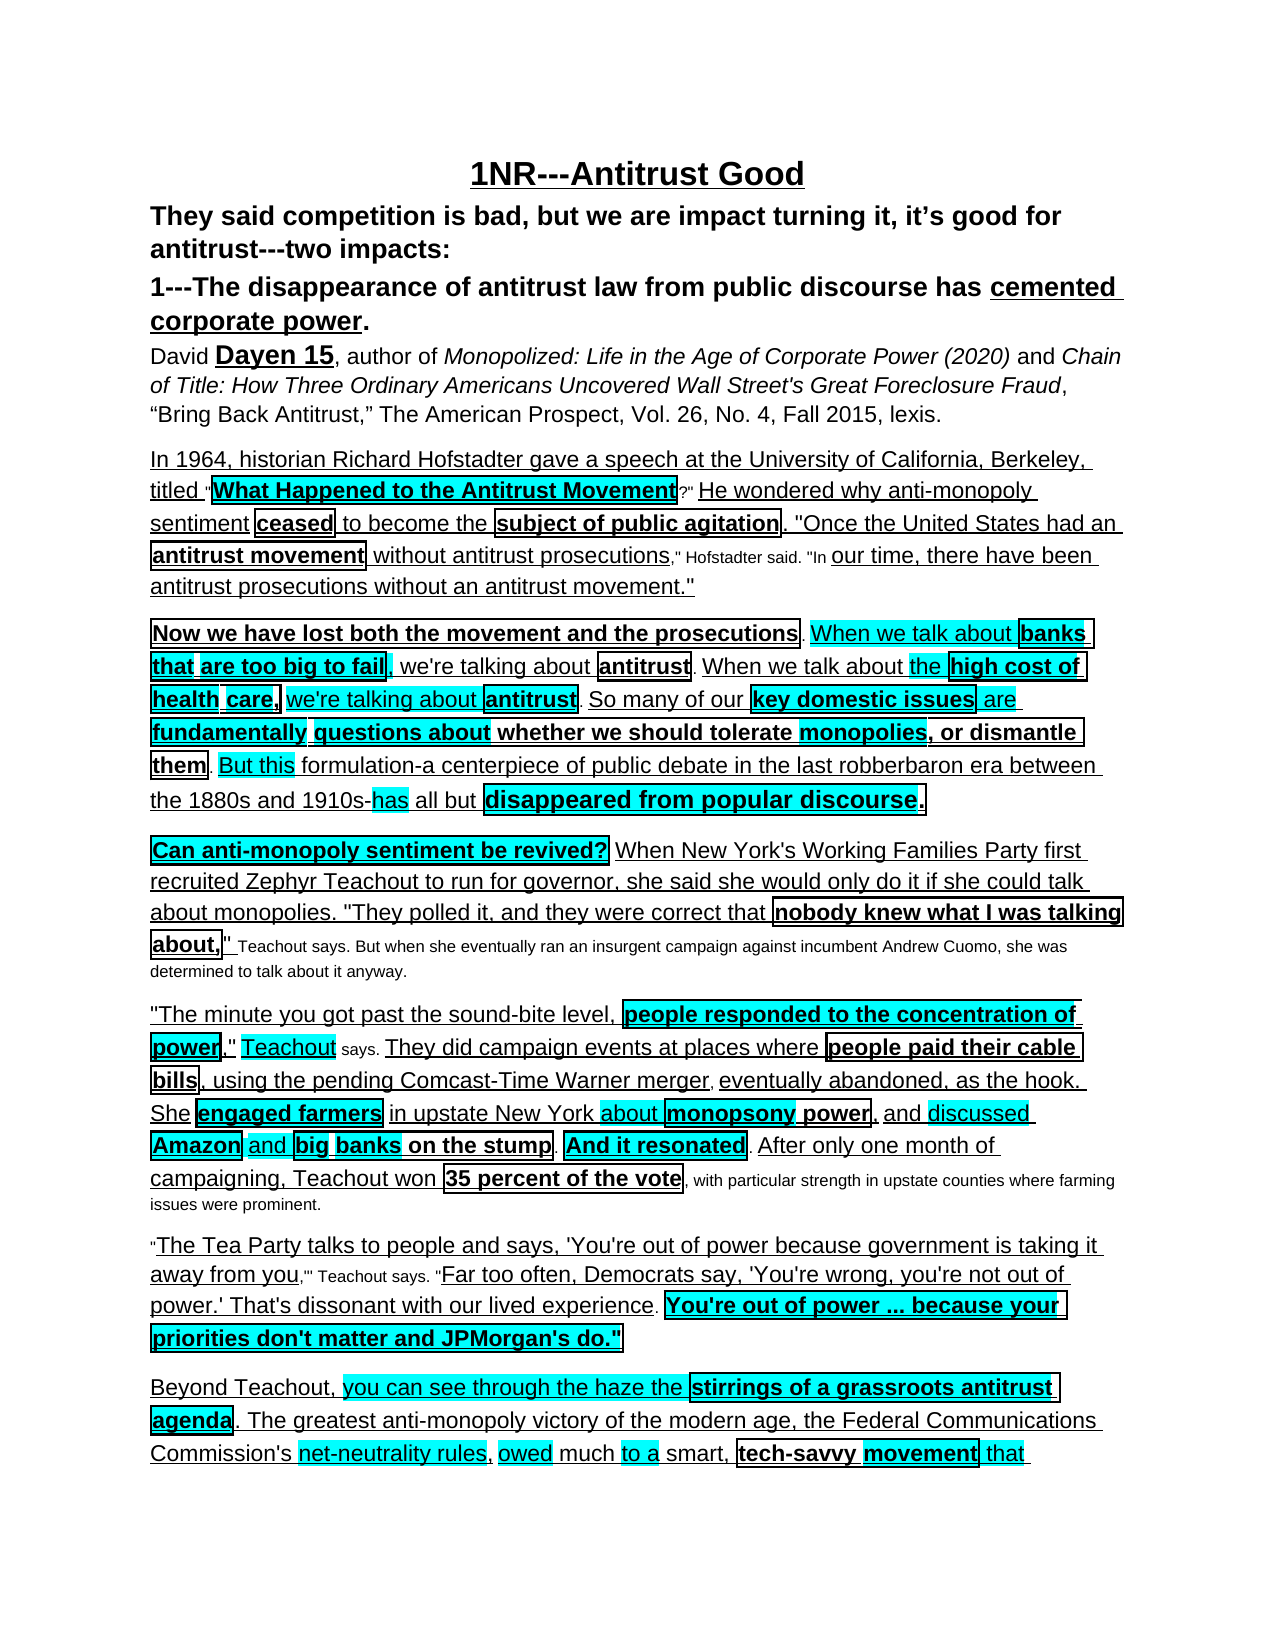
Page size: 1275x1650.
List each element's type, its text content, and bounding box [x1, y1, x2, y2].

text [150, 1372, 1125, 1468]
subtitle They said competition is bad, but we are impact turning it, it’s good for antitrust---two impacts: [150, 200, 1125, 265]
subtitle 1---The disappearance of antitrust law from public discourse has cemented corporate power. [150, 271, 1125, 336]
text In 1964, historian Richard Hofstadter gave a speech at the University of California, Berkeley, titled "What Happened to the Antitrust Movement?" He wondered why anti-monopoly sentiment ceased to become the subject of public agitation. "Once the United States had an antitrust movement without antitrust prosecutions," Hofstadter said. "In our time, there have been antitrust prosecutions without an antitrust movement." [150, 446, 1125, 599]
text David Dayen 15, author of Monopolized: Life in the Age of Corporate Power (2020) and Chain of Title: How Three Ordinary Americans Uncovered Wall Street's Great Foreclosure Fraud, “Bring Back Antitrust,” The American Prospect, Vol. 26, No. 4, Fall 2015, lexis. [150, 339, 1125, 427]
subtitle 1NR---Antitrust Good [150, 154, 1125, 193]
text "The minute you got past the sound-bite level, people responded to the concentration of power," Teachout says. They did campaign events at places where people paid their cable bills, using the pending Comcast-Time Warner merger, eventually abandoned, as the hook. She engaged farmers in upstate New York about monopsony power, and discussed Amazon and big banks on the stump. And it resonated. After only one month of campaigning, Teachout won 35 percent of the vote, with particular strength in upstate counties where farming issues were prominent. [150, 999, 1125, 1214]
text Can anti-monopoly sentiment be revived? When New York's Working Families Party first recruited Zephyr Teachout to run for governor, she said she would only do it if she could talk about monopolies. "They polled it, and they were correct that nobody knew what I was talking about," Teachout says. But when she eventually ran an insurgent campaign against incumbent Andrew Cuomo, she was determined to talk about it anyway. [150, 835, 1125, 981]
text Now we have lost both the movement and the prosecutions. When we talk about banks that are too big to fail, we're talking about antitrust. When we talk about the high cost of health care, we're talking about antitrust. So many of our key domestic issues are fundamentally questions about whether we should tolerate monopolies, or dismantle them. But this formulation-a centerpiece of public debate in the last robberbaron era between the 1880s and 1910s-has all but disappeared from popular discourse. [150, 618, 1125, 816]
text "The Tea Party talks to people and says, 'You're out of power because government is taking it away from you,"' Teachout says. "Far too often, Democrats say, 'You're wrong, you're not out of power.' That's dissonant with our lived experience. You're out of power ... because your priorities don't matter and JPMorgan's do." [150, 1232, 1125, 1353]
